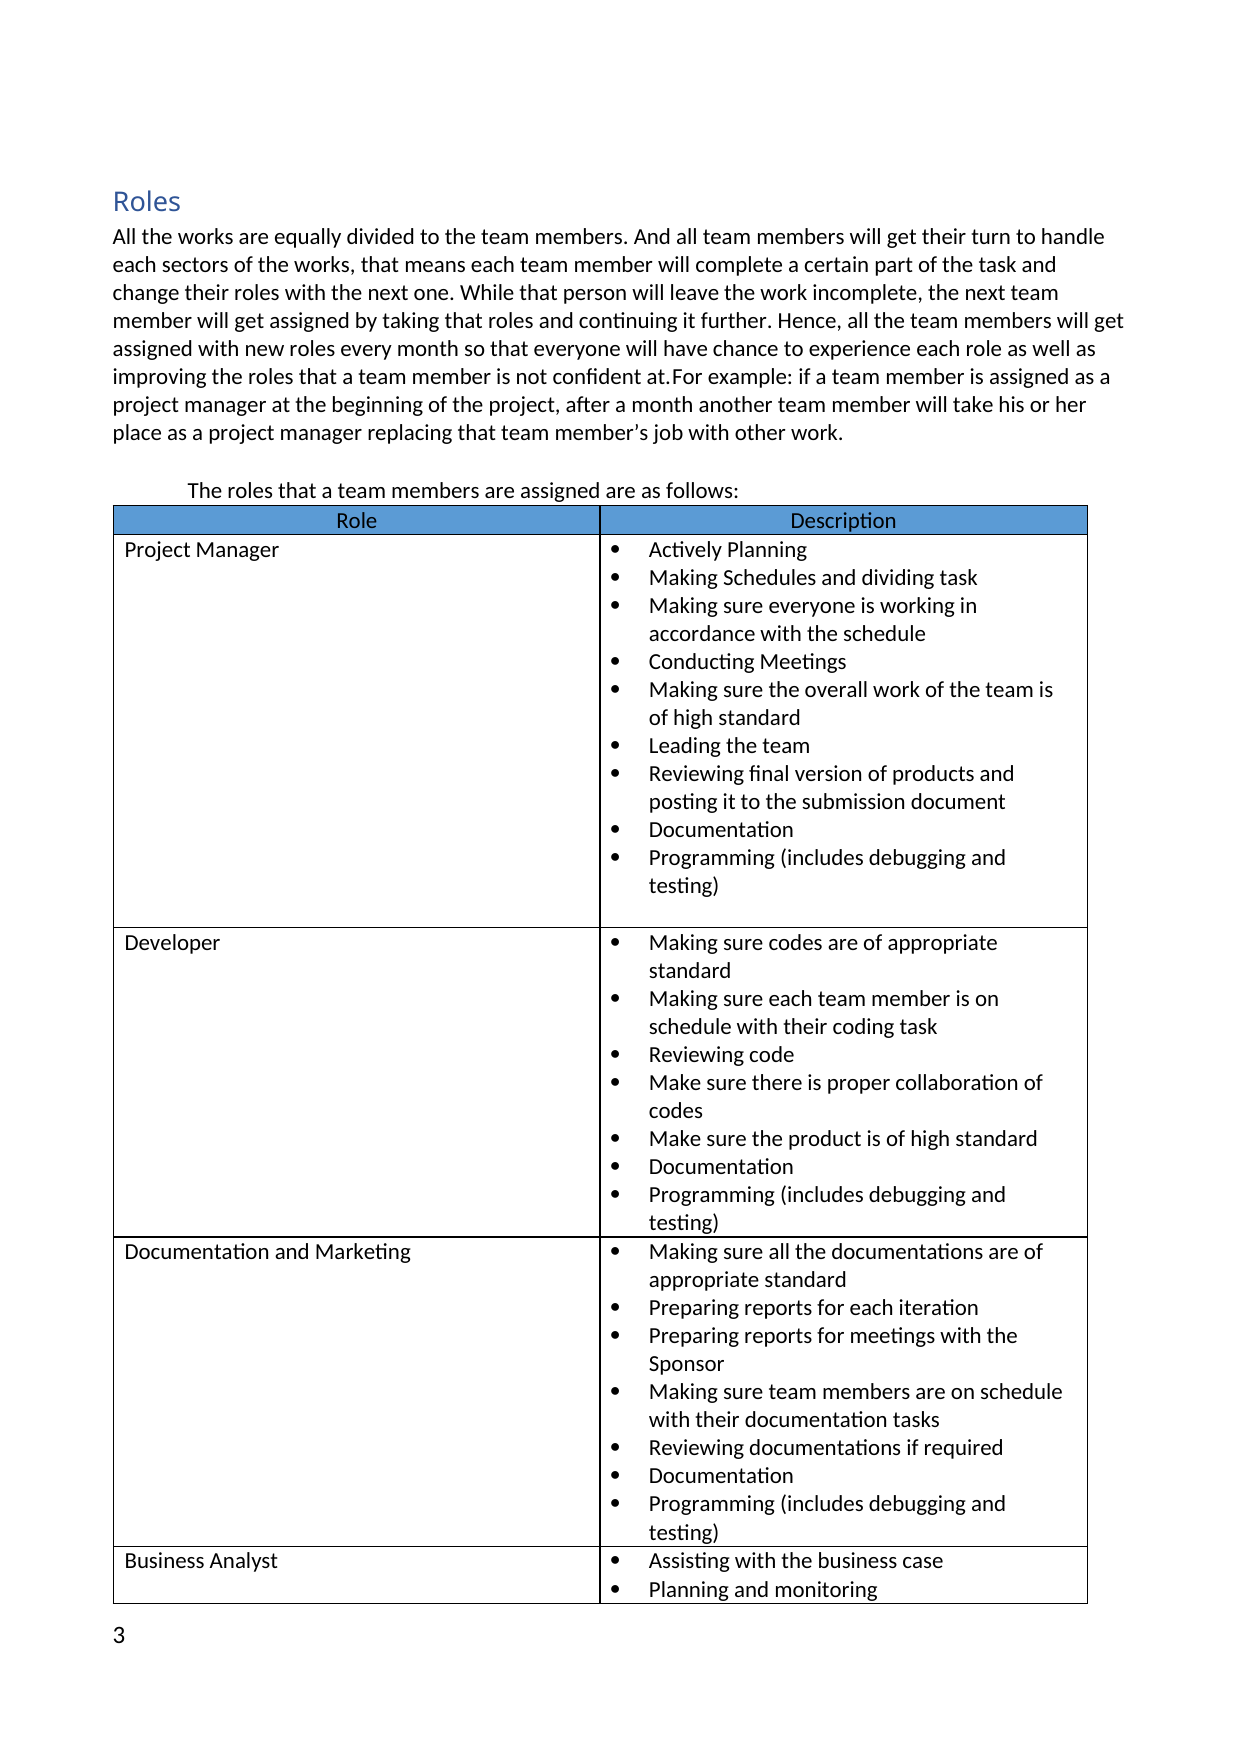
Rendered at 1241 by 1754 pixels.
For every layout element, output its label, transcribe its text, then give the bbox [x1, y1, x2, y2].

table_cell Business Analyst [114, 1547, 599, 1603]
table_header Role [114, 506, 599, 534]
table_cell Developer [114, 928, 599, 1236]
table_cell Documentation and Marketing [114, 1238, 599, 1546]
table_cell Making sure codes are of appropriate standard Making sure each team member is on schedule with their coding task Reviewing code Make sure there is proper collaboration of codes Make sure the product is of high standard Documentation Programming (includes debugging and testing) [601, 928, 1087, 1236]
table_cell Project Manager [114, 535, 599, 927]
table_cell Assisting with the business case Planning and monitoring Eliciting requirements Translating and simplifying requirements. Requirements analysis [601, 1547, 1087, 1603]
table_header Description [601, 506, 1087, 534]
text All the works are equally divided to the team members. And all team members will get their turn to handle each sectors of the works, that means each team member will complete a certain part of the task and change their roles with the next one. While that person will leave the work incomplete, the next team member will get assigned by taking that roles and continuing it further. Hence, all the team members will get assigned with new roles every month so that everyone will have chance to experience each role as well as improving the roles that a team member is not confident at.For example: if a team member is assigned as a project manager at the beginning of the project, after a month another team member will take his or her place as a project manager replacing that team member’s job with other work. [112, 222, 1128, 446]
table_cell Actively Planning Making Schedules and dividing task Making sure everyone is working in accordance with the schedule Conducting Meetings Making sure the overall work of the team is of high standard Leading the team Reviewing final version of products and posting it to the submission document Documentation Programming (includes debugging and testing) [601, 535, 1087, 927]
subtitle Roles [112, 182, 1128, 219]
text The roles that a team members are assigned are as follows: [112, 477, 1128, 505]
table_cell Making sure all the documentations are of appropriate standard Preparing reports for each iteration Preparing reports for meetings with the Sponsor Making sure team members are on schedule with their documentation tasks Reviewing documentations if required Documentation Programming (includes debugging and testing) [601, 1238, 1087, 1546]
